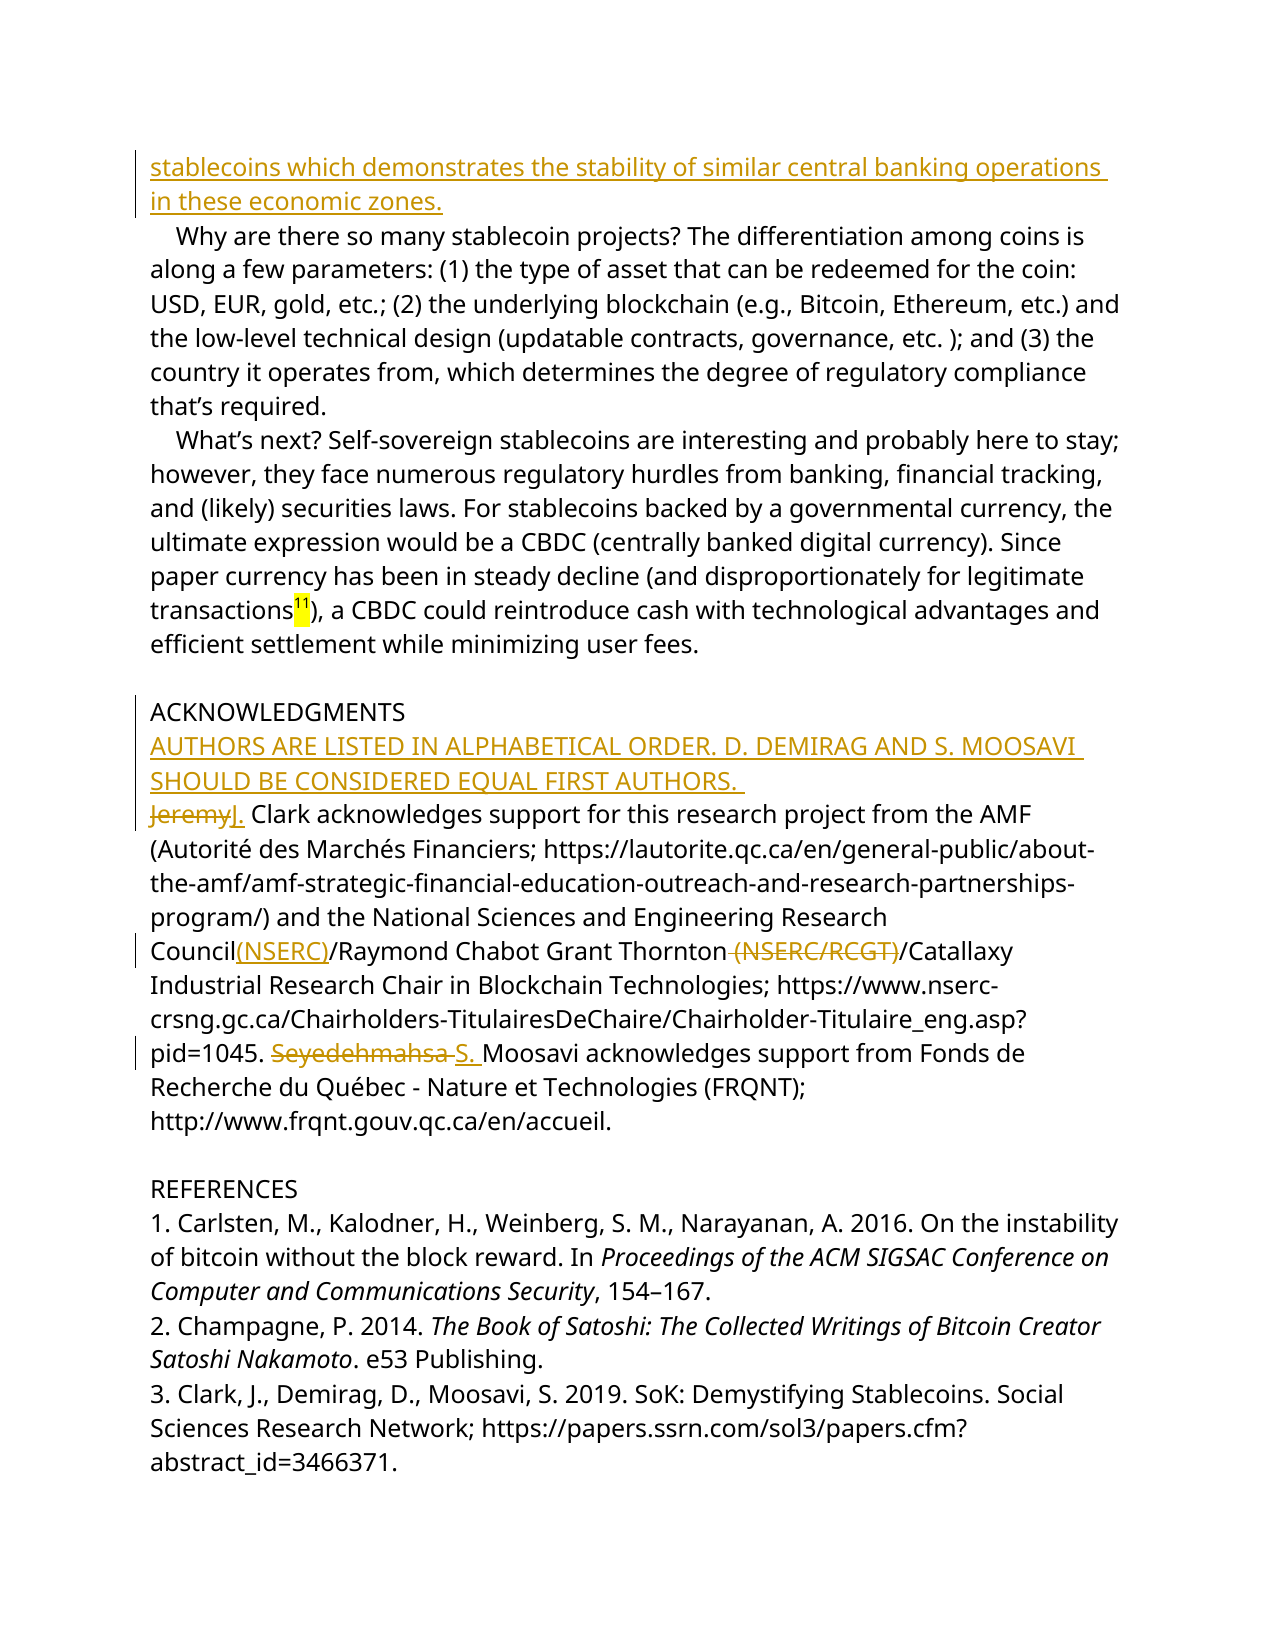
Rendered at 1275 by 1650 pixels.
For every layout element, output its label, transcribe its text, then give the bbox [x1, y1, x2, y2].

text 1. Carlsten, M., Kalodner, H., Weinberg, S. M., Narayanan, A. 2016. On the instability of bitcoin without the block reward. In Proceedings of the ACM SIGSAC Conference on Computer and Communications Security, 154–167. [150, 1206, 1125, 1308]
text 2. Champagne, P. 2014. The Book of Satoshi: The Collected Writings of Bitcoin Creator Satoshi Nakamoto. e53 Publishing. [150, 1308, 1125, 1376]
text 3. Clark, J., Demirag, D., Moosavi, S. 2019. SoK: Demystifying Stablecoins. Social Sciences Research Network; https://papers.ssrn.com/sol3/papers.cfm?abstract_id=3466371. [150, 1376, 1125, 1478]
text Why are there so many stablecoin projects? The differentiation among coins is along a few parameters: (1) the type of asset that can be redeemed for the coin: USD, EUR, gold, etc.; (2) the underlying blockchain (e.g., Bitcoin, Ethereum, etc.) and the low-level technical design (updatable contracts, governance, etc. ); and (3) the country it operates from, which determines the degree of regulatory compliance that’s required. [150, 218, 1125, 422]
text Acknowledgments [150, 695, 1125, 729]
text Clark acknowledges support for this research project from the AMF (Autorité des Marchés Financiers; https://lautorite.qc.ca/en/general-public/about-the-amf/amf-strategic-financial-education-outreach-and-research-partnerships-program/) and the National Sciences and Engineering Research Council/Raymond Chabot Grant Thornton/Catallaxy Industrial Research Chair in Blockchain Technologies; https://www.nserc-crsng.gc.ca/Chairholders-TitulairesDeChaire/Chairholder-Titulaire_eng.asp?pid=1045. Moosavi acknowledges support from Fonds de Recherche du Québec - Nature et Technologies (FRQNT); http://www.frqnt.gouv.qc.ca/en/accueil. [150, 797, 1125, 1138]
text References [150, 1172, 1125, 1206]
text What’s next? Self-sovereign stablecoins are interesting and probably here to stay; however, they face numerous regulatory hurdles from banking, financial tracking, and (likely) securities laws. For stablecoins backed by a governmental currency, the ultimate expression would be a CBDC (centrally banked digital currency). Since paper currency has been in steady decline (and disproportionately for legitimate transactions11), a CBDC could reintroduce cash with technological advantages and efficient settlement while minimizing user fees. [150, 422, 1125, 661]
